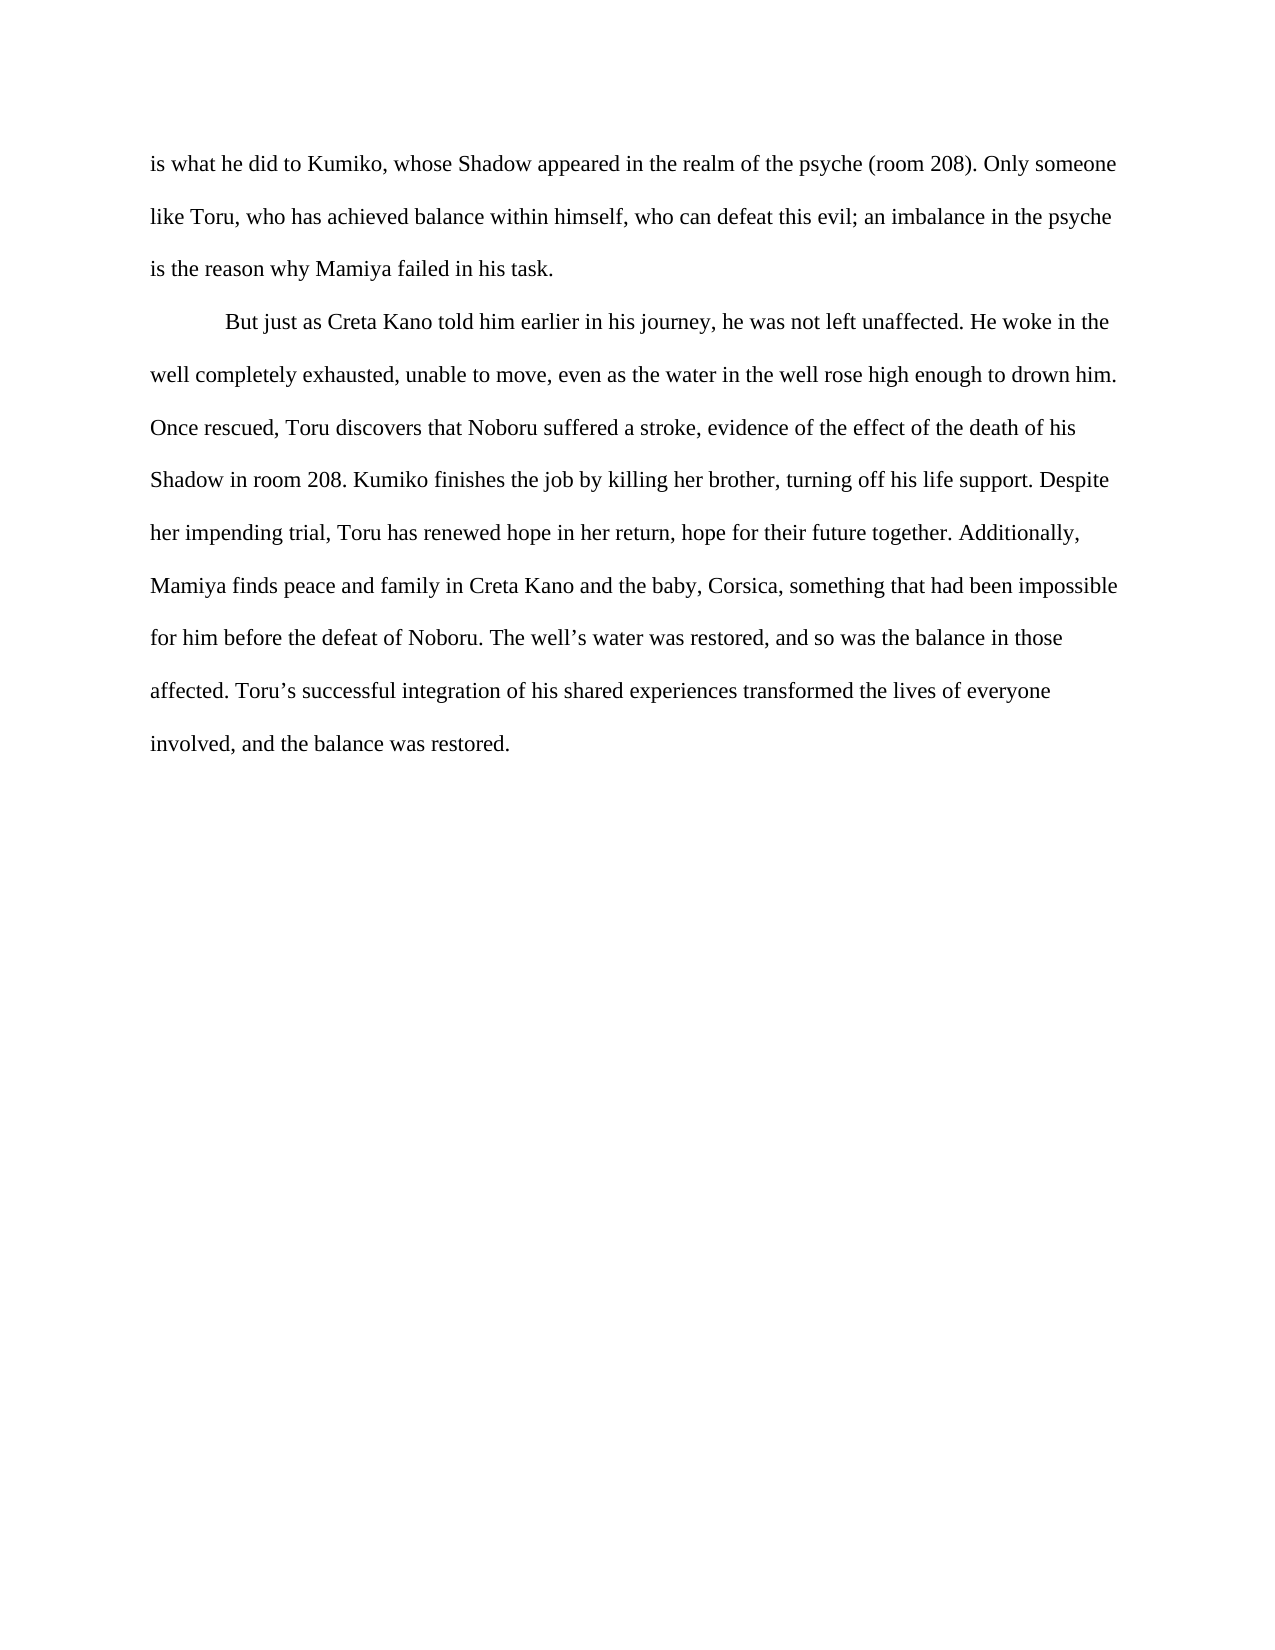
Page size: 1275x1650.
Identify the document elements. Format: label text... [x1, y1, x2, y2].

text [150, 150, 1125, 282]
text But just as Creta Kano told him earlier in his journey, he was not left unaffected. He woke in the well completely exhausted, unable to move, even as the water in the well rose high enough to drown him. Once rescued, Toru discovers that Noboru suffered a stroke, evidence of the effect of the death of his Shadow in room 208. Kumiko finishes the job by killing her brother, turning off his life support. Despite her impending trial, Toru has renewed hope in her return, hope for their future together. Additionally, Mamiya finds peace and family in Creta Kano and the baby, Corsica, something that had been impossible for him before the defeat of Noboru. The well’s water was restored, and so was the balance in those affected. Toru’s successful integration of his shared experiences transformed the lives of everyone involved, and the balance was restored. [150, 308, 1125, 756]
